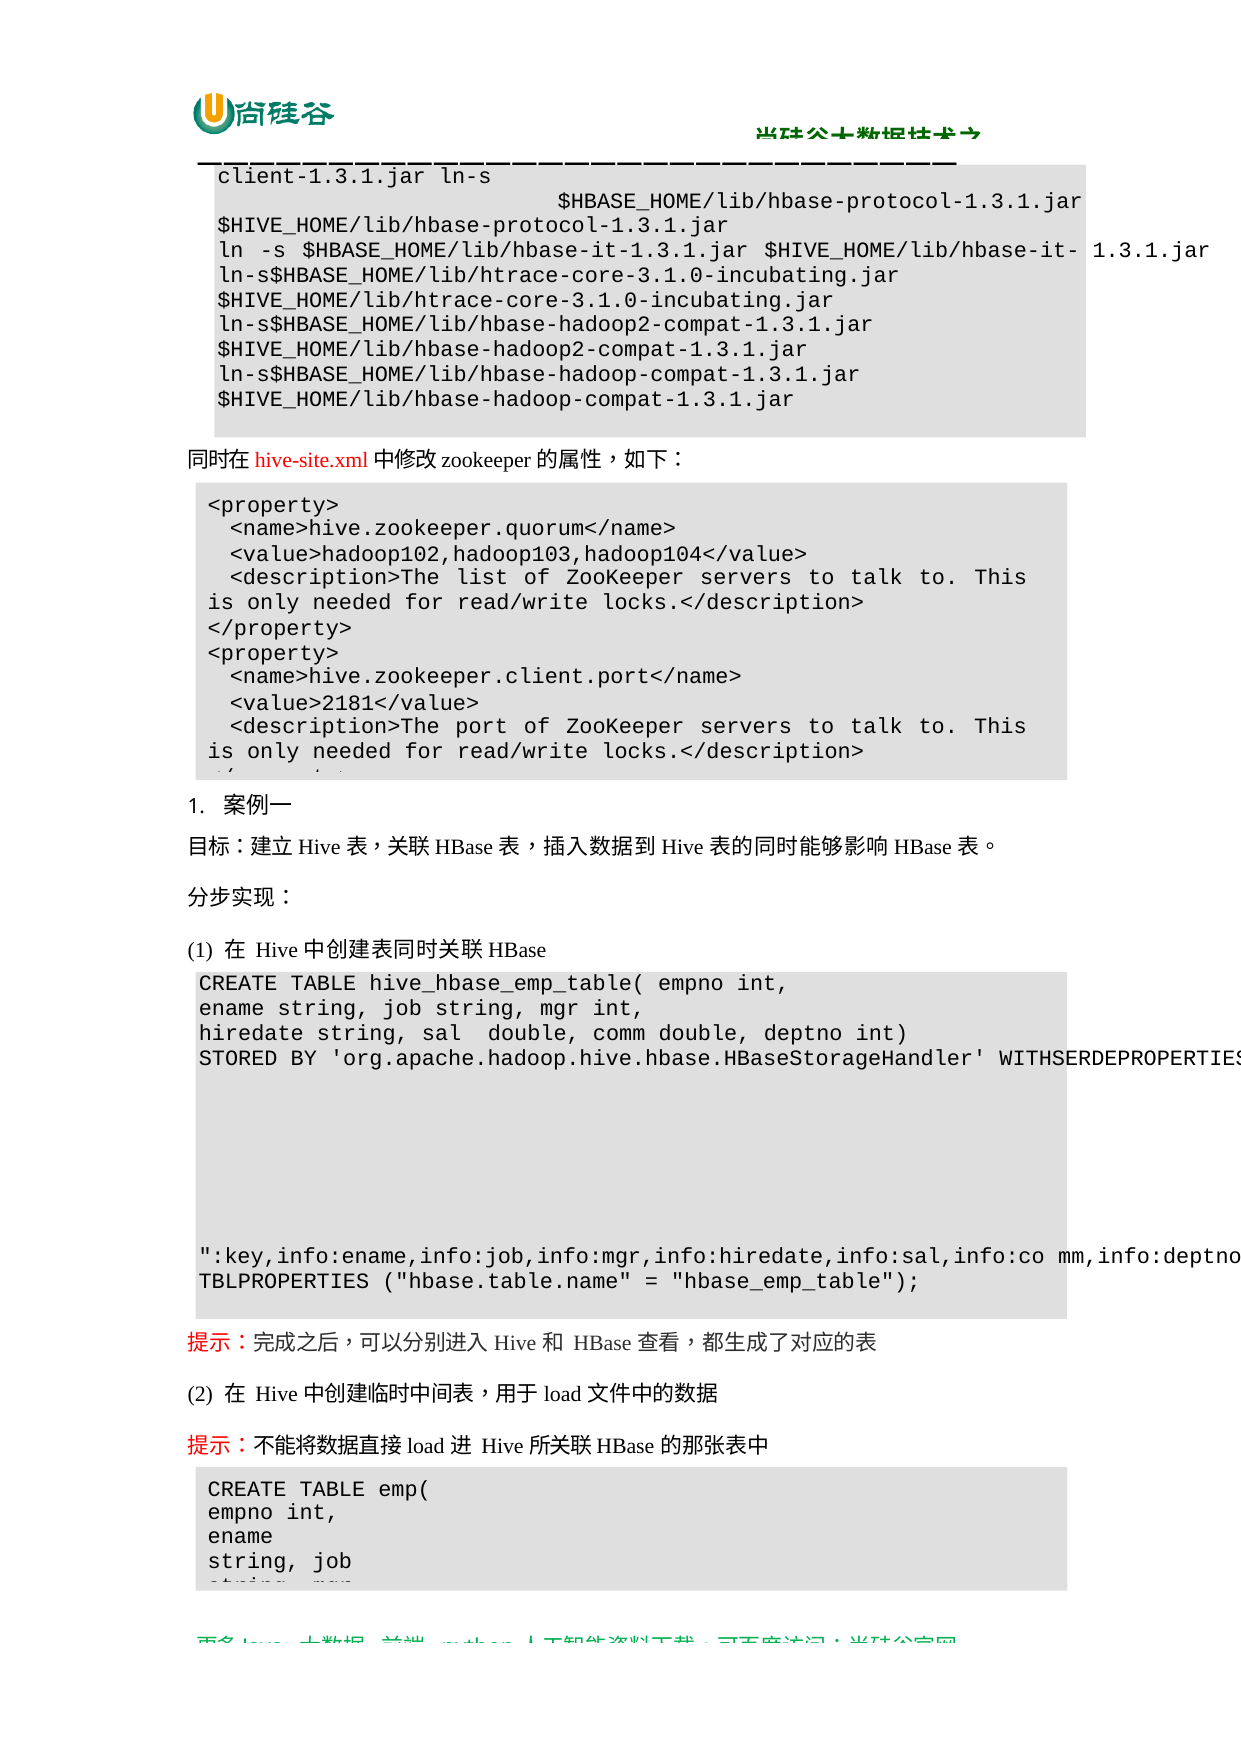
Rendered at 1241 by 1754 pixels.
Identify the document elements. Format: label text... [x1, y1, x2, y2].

text 提示：不能将数据直接 load 进Hive 所关联 HBase 的那张表中 [187, 1430, 1086, 1460]
subtitle 案例一 [187, 491, 1086, 820]
list 在Hive 中创建临时中间表，用于 load 文件中的数据 [187, 1378, 1086, 1408]
text 提示：完成之后，可以分别进入 Hive 和HBase 查看，都生成了对应的表 [187, 970, 1086, 1356]
text 同时在 hive-site.xml 中修改 zookeeper 的属性，如下： [187, 444, 1086, 474]
list 在Hive 中创建表同时关联HBase [187, 933, 1086, 963]
picture [187, 88, 338, 138]
text 目标：建立 Hive 表，关联 HBase 表，插入数据到Hive 表的同时能够影响HBase 表。分步实现： [187, 831, 1003, 912]
